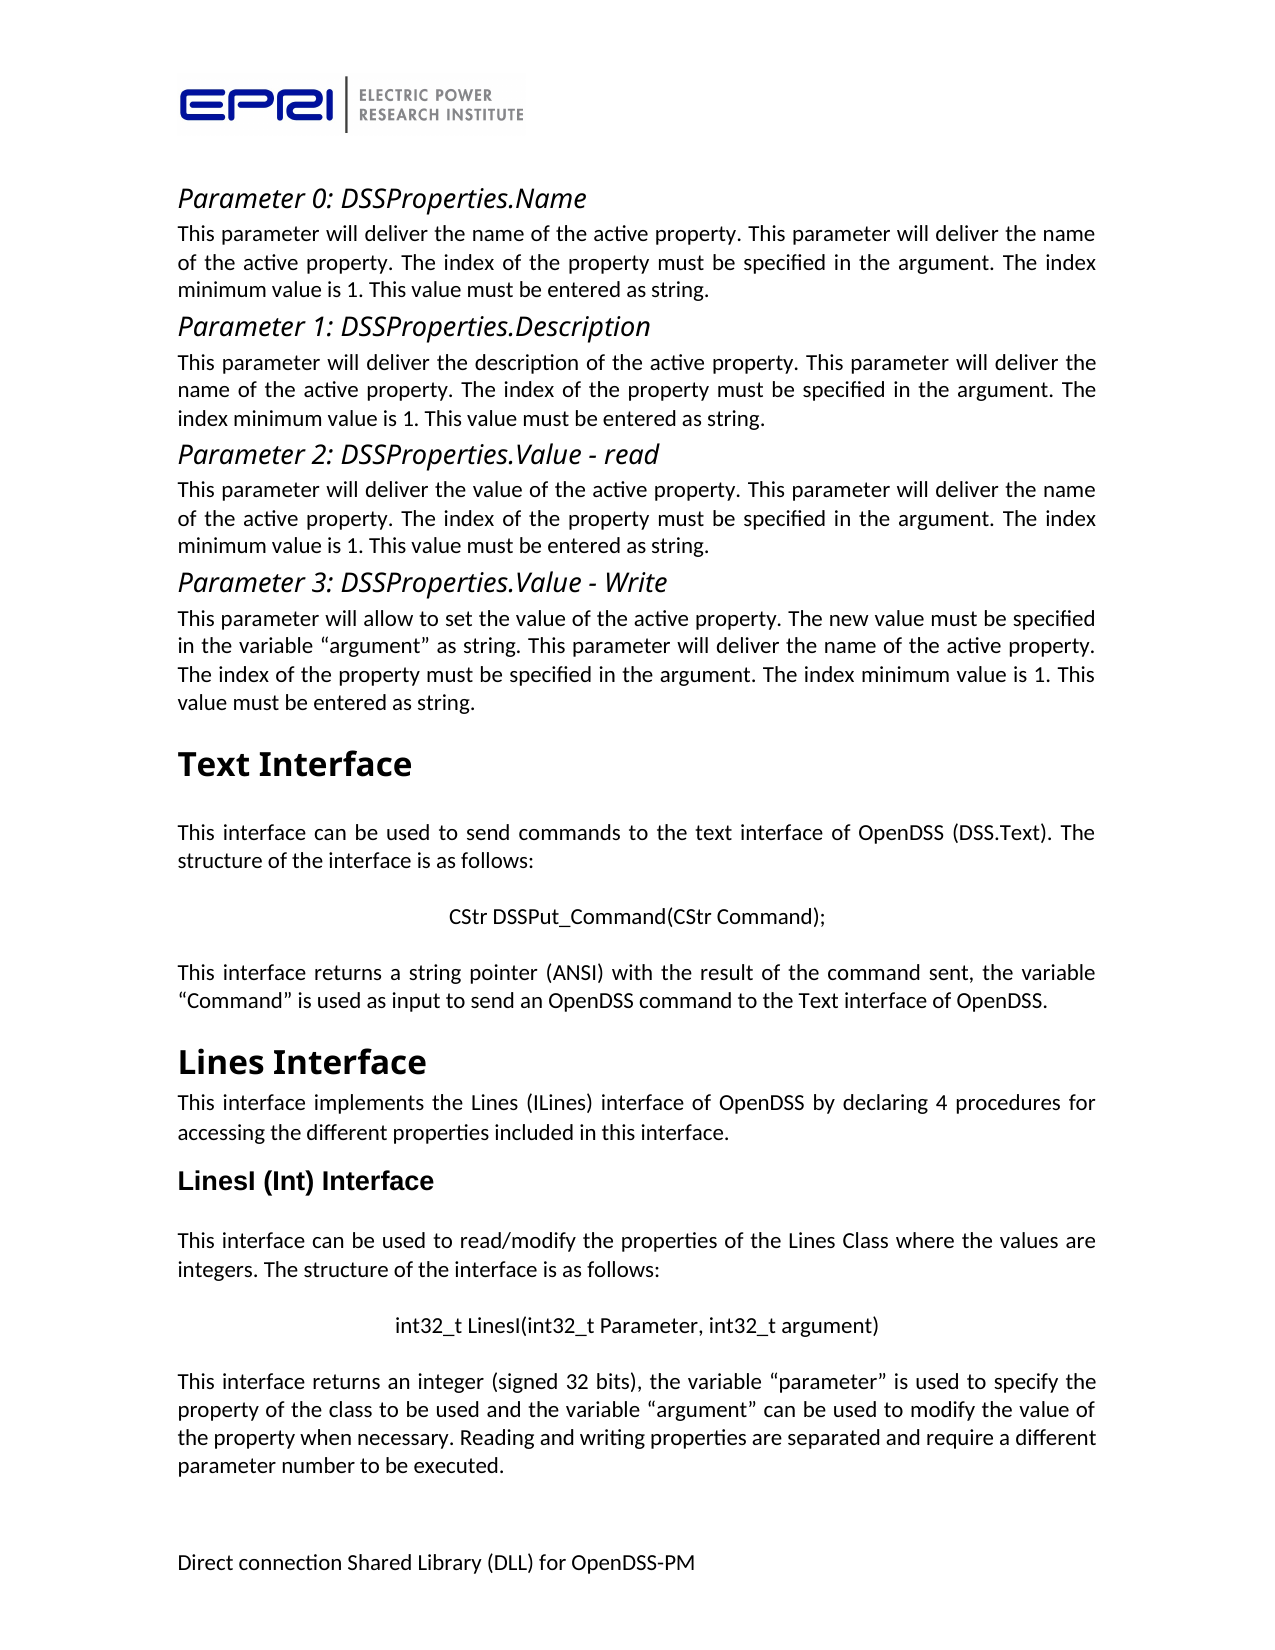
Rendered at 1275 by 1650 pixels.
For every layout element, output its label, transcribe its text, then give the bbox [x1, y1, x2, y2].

subtitle Parameter 2: DSSProperties.Value - read [177, 436, 1098, 473]
text This parameter will allow to set the value of the active property. The new value must be specified in the variable “argument” as string. This parameter will deliver the name of the active property. The index of the property must be specified in the argument. The index minimum value is 1. This value must be entered as string. [177, 604, 1098, 716]
subtitle LinesI (Int) Interface [177, 1165, 1098, 1196]
picture [177, 73, 526, 136]
text This interface can be used to read/modify the properties of the Lines Class where the values are integers. The structure of the interface is as follows: [177, 1227, 1098, 1283]
text int32_t LinesI(int32_t Parameter, int32_t argument) [177, 1311, 1098, 1339]
subtitle Parameter 0: DSSProperties.Name [177, 180, 1098, 217]
subtitle Parameter 3: DSSProperties.Value - Write [177, 564, 1098, 601]
text This interface returns a string pointer (ANSI) with the result of the command sent, the variable “Command” is used as input to send an OpenDSS command to the Text interface of OpenDSS. [177, 958, 1098, 1014]
subtitle Lines Interface [177, 1039, 1098, 1084]
text This interface can be used to send commands to the text interface of OpenDSS (DSS.Text). The structure of the interface is as follows: [177, 818, 1098, 874]
text This parameter will deliver the name of the active property. This parameter will deliver the name of the active property. The index of the property must be specified in the argument. The index minimum value is 1. This value must be entered as string. [177, 219, 1098, 304]
text This interface implements the Lines (ILines) interface of OpenDSS by declaring 4 procedures for accessing the different properties included in this interface. [177, 1088, 1098, 1146]
subtitle Text Interface [177, 741, 1098, 786]
subtitle Parameter 1: DSSProperties.Description [177, 308, 1098, 345]
text CStr DSSPut_Command(CStr Command); [177, 902, 1098, 930]
